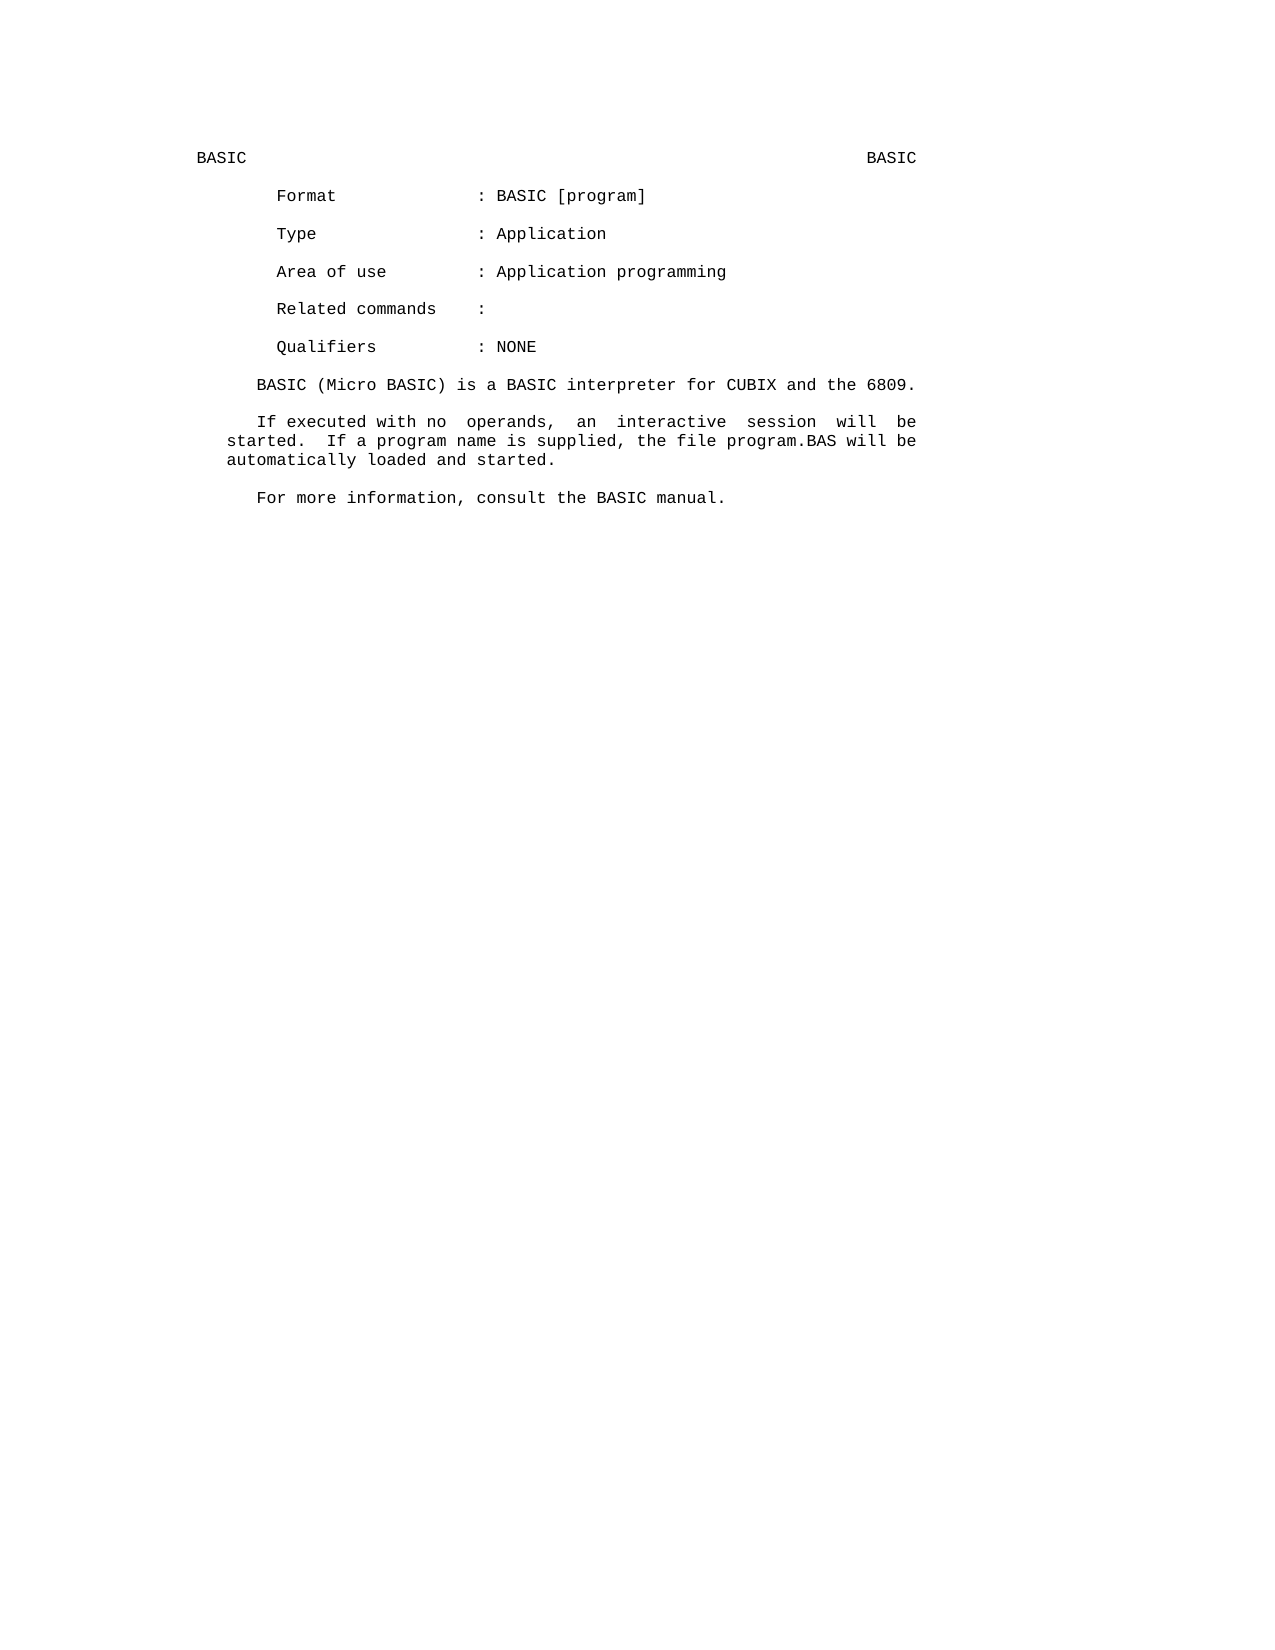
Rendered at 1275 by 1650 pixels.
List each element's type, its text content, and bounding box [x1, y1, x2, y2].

text Qualifiers : NONE [156, 338, 1118, 357]
text If executed with no operands, an interactive session will be [156, 414, 1118, 433]
text Type : Application [156, 225, 1118, 244]
text automatically loaded and started. [156, 452, 1118, 471]
text Area of use : Application programming [156, 263, 1118, 282]
text started. If a program name is supplied, the file program.BAS will be [156, 433, 1118, 452]
text BASIC (Micro BASIC) is a BASIC interpreter for CUBIX and the 6809. [156, 376, 1118, 395]
text BASIC BASIC [156, 150, 1118, 169]
text Related commands : [156, 301, 1118, 320]
text For more information, consult the BASIC manual. [156, 489, 1118, 508]
text Format : BASIC [program] [156, 188, 1118, 207]
